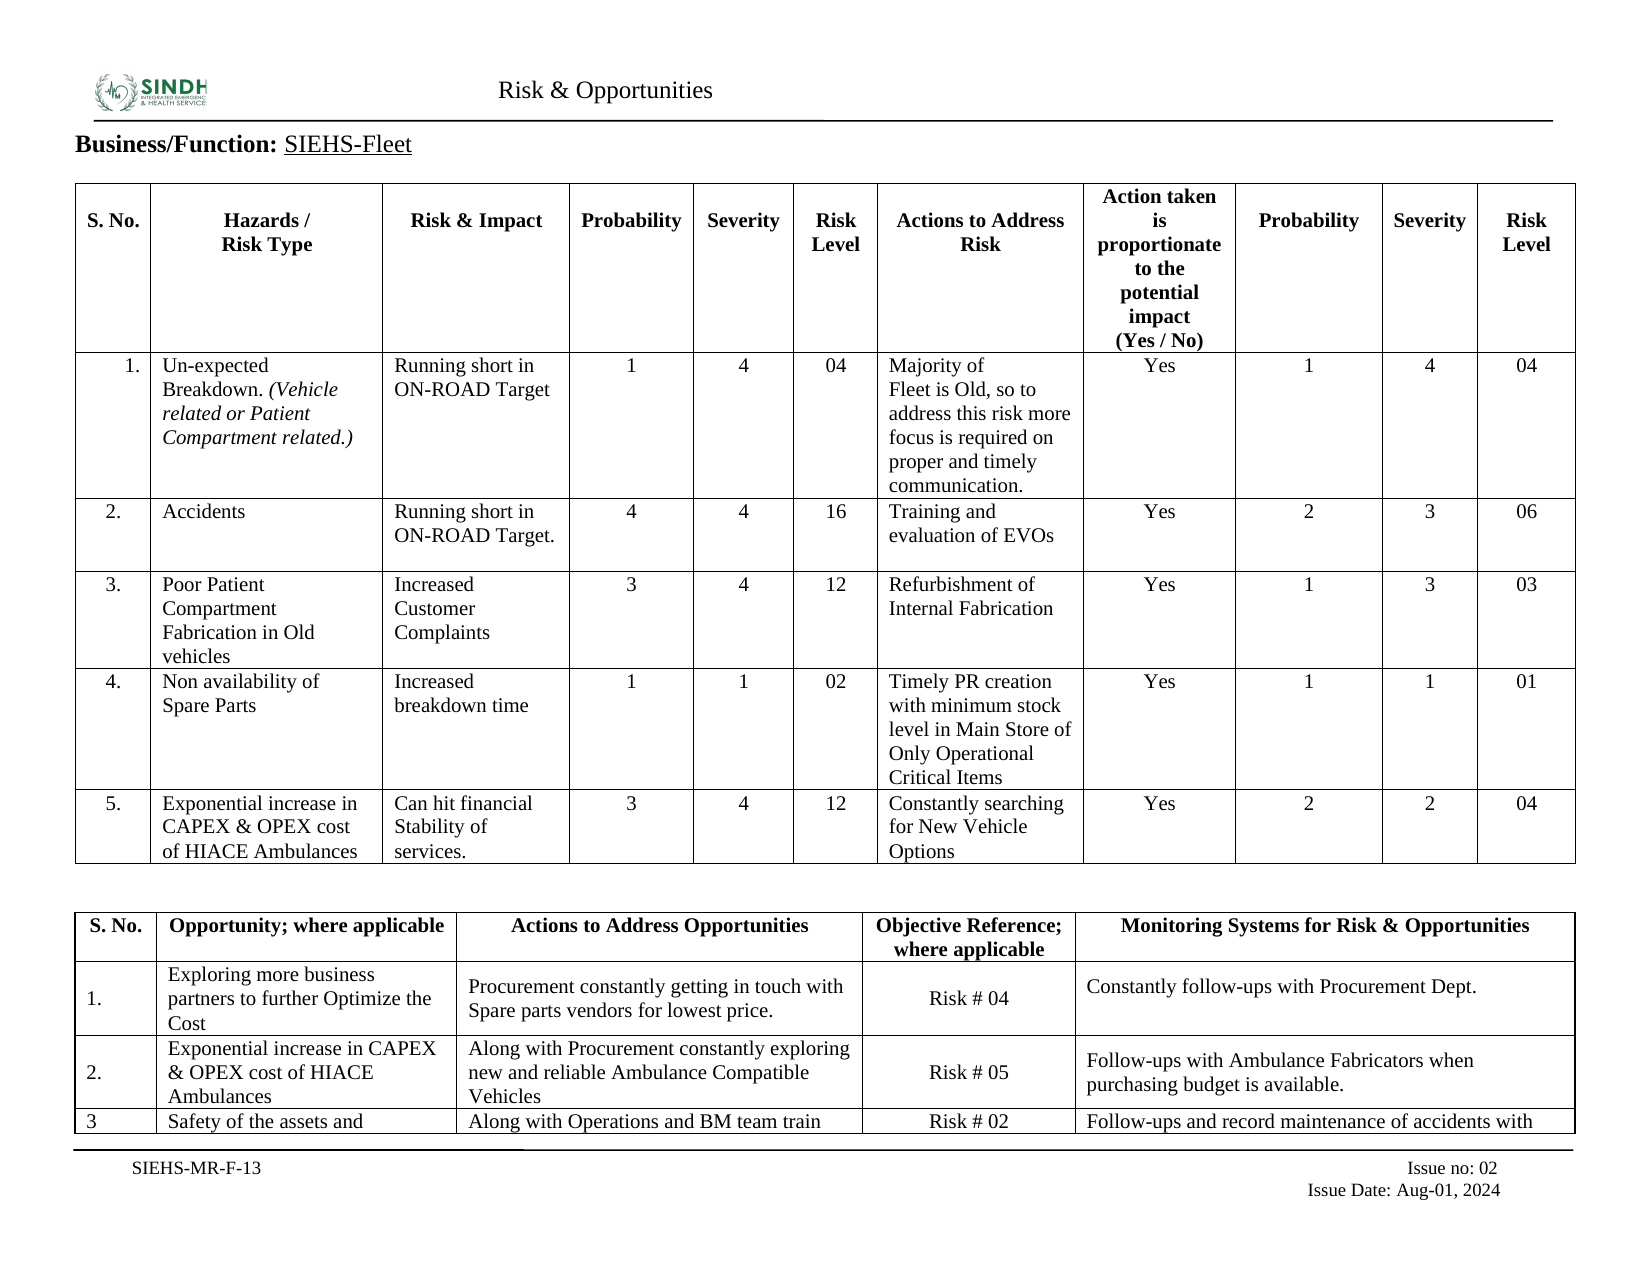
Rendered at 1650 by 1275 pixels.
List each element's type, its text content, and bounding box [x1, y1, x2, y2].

table_cell 2 [1236, 499, 1382, 571]
table_cell 3. [76, 572, 150, 668]
table_cell 1. [76, 962, 156, 1034]
table_cell Running short in ON-ROAD Target [383, 353, 569, 497]
table_cell Exponential increase in CAPEX & OPEX cost of HIACE Ambulances [151, 790, 382, 863]
table_header Severity [694, 184, 793, 352]
table_cell Increased Customer Complaints [383, 572, 569, 668]
table_cell 01 [1478, 669, 1575, 789]
table_cell 4 [694, 572, 793, 668]
table_header Risk Level [1478, 184, 1575, 352]
table_cell 5. [76, 790, 150, 863]
table_cell Risk # 02 [863, 1109, 1075, 1133]
table_cell Procurement constantly getting in touch with Spare parts vendors for lowest price. [457, 962, 862, 1034]
table_cell 4 [1383, 353, 1477, 497]
table_cell Along with Procurement constantly exploring new and reliable Ambulance Compatible Vehicles [457, 1036, 862, 1108]
table_cell Yes [1084, 353, 1235, 497]
table_header Risk Level [794, 184, 877, 352]
table_cell Yes [1084, 790, 1235, 863]
table_cell 4 [694, 790, 793, 863]
table_header Action taken is proportionate to the potential impact (Yes / No) [1084, 184, 1235, 352]
table_cell Training and evaluation of EVOs [878, 499, 1083, 571]
table_cell Poor Patient Compartment Fabrication in Old vehicles [151, 572, 382, 668]
table_cell 1 [570, 669, 693, 789]
table_header Risk & Impact [383, 184, 569, 352]
table_cell 4 [694, 499, 793, 571]
table_cell 06 [1478, 499, 1575, 571]
table_cell Along with Operations and BM team train the EVOs for safe driving skills and apply modern technologies in this context [457, 1109, 862, 1133]
table_cell 16 [794, 499, 877, 571]
table_cell Yes [1084, 499, 1235, 571]
table_header Actions to Address Risk [878, 184, 1083, 352]
table_cell 1 [1236, 669, 1382, 789]
table_header Probability [1236, 184, 1382, 352]
table_cell 3 [570, 572, 693, 668]
table_header S. No. [76, 184, 150, 352]
table_cell [76, 353, 150, 497]
table_cell Non availability of Spare Parts [151, 669, 382, 789]
table_cell 2. [76, 499, 150, 571]
table_cell 3 [570, 790, 693, 863]
table_cell 2. [76, 1036, 156, 1108]
table_cell 1 [570, 353, 693, 497]
table_cell 1 [1236, 572, 1382, 668]
table_cell 3 [1383, 499, 1477, 571]
table_header Probability [570, 184, 693, 352]
table_cell Running short in ON-ROAD Target. [383, 499, 569, 571]
table_cell 1 [694, 669, 793, 789]
table_cell 2 [1236, 790, 1382, 863]
table_cell 4 [694, 353, 793, 497]
text Business/Function: SIEHS-Fleet [75, 129, 1575, 157]
table_cell Constantly follow-ups with Procurement Dept. [1076, 962, 1574, 1034]
table_cell 03 [1478, 572, 1575, 668]
table_header Opportunity; where applicable [157, 913, 456, 961]
table_cell Majority of Fleet is Old, so to address this risk more focus is required on proper and timely communication. [878, 353, 1083, 497]
table_header Objective Reference; where applicable [863, 913, 1075, 961]
table_cell Accidents [151, 499, 382, 571]
table_cell Exploring more business partners to further Optimize the Cost [157, 962, 456, 1034]
table_cell 04 [1478, 353, 1575, 497]
table_cell 02 [794, 669, 877, 789]
table_cell Risk # 04 [863, 962, 1075, 1034]
table_cell Yes [1084, 669, 1235, 789]
table_cell Refurbishment of Internal Fabrication [878, 572, 1083, 668]
table_cell 04 [794, 353, 877, 497]
table_cell Can hit financial Stability of services. [383, 790, 569, 863]
table_cell 4 [570, 499, 693, 571]
table_cell Follow-ups and record maintenance of accidents with actions [1076, 1109, 1574, 1133]
table_cell 3 [1383, 572, 1477, 668]
table_cell Timely PR creation with minimum stock level in Main Store of Only Operational Critical Items [878, 669, 1083, 789]
table_cell 12 [794, 572, 877, 668]
table_header Hazards / Risk Type [151, 184, 382, 352]
table_cell 1 [1383, 669, 1477, 789]
table_cell 1 [1236, 353, 1382, 497]
table_cell 12 [794, 790, 877, 863]
table_header S. No. [76, 913, 156, 961]
table_cell 04 [1478, 790, 1575, 863]
table_cell 2 [1383, 790, 1477, 863]
table_cell Follow-ups with Ambulance Fabricators when purchasing budget is available. [1076, 1036, 1574, 1108]
table_cell Risk # 05 [863, 1036, 1075, 1108]
table_cell Yes [1084, 572, 1235, 668]
table_cell Constantly searching for New Vehicle Options [878, 790, 1083, 863]
table_cell Safety of the assets and ambulance [157, 1109, 456, 1133]
table_header Monitoring Systems for Risk & Opportunities [1076, 913, 1574, 961]
table_header Severity [1383, 184, 1477, 352]
table_header Actions to Address Opportunities [457, 913, 862, 961]
table_cell Un-expected Breakdown. (Vehicle related or Patient Compartment related.) [151, 353, 382, 497]
picture [93, 63, 207, 117]
table_cell Increased breakdown time [383, 669, 569, 789]
table_cell 3 [76, 1109, 156, 1133]
table_cell 4. [76, 669, 150, 789]
table_cell Exponential increase in CAPEX & OPEX cost of HIACE Ambulances [157, 1036, 456, 1108]
